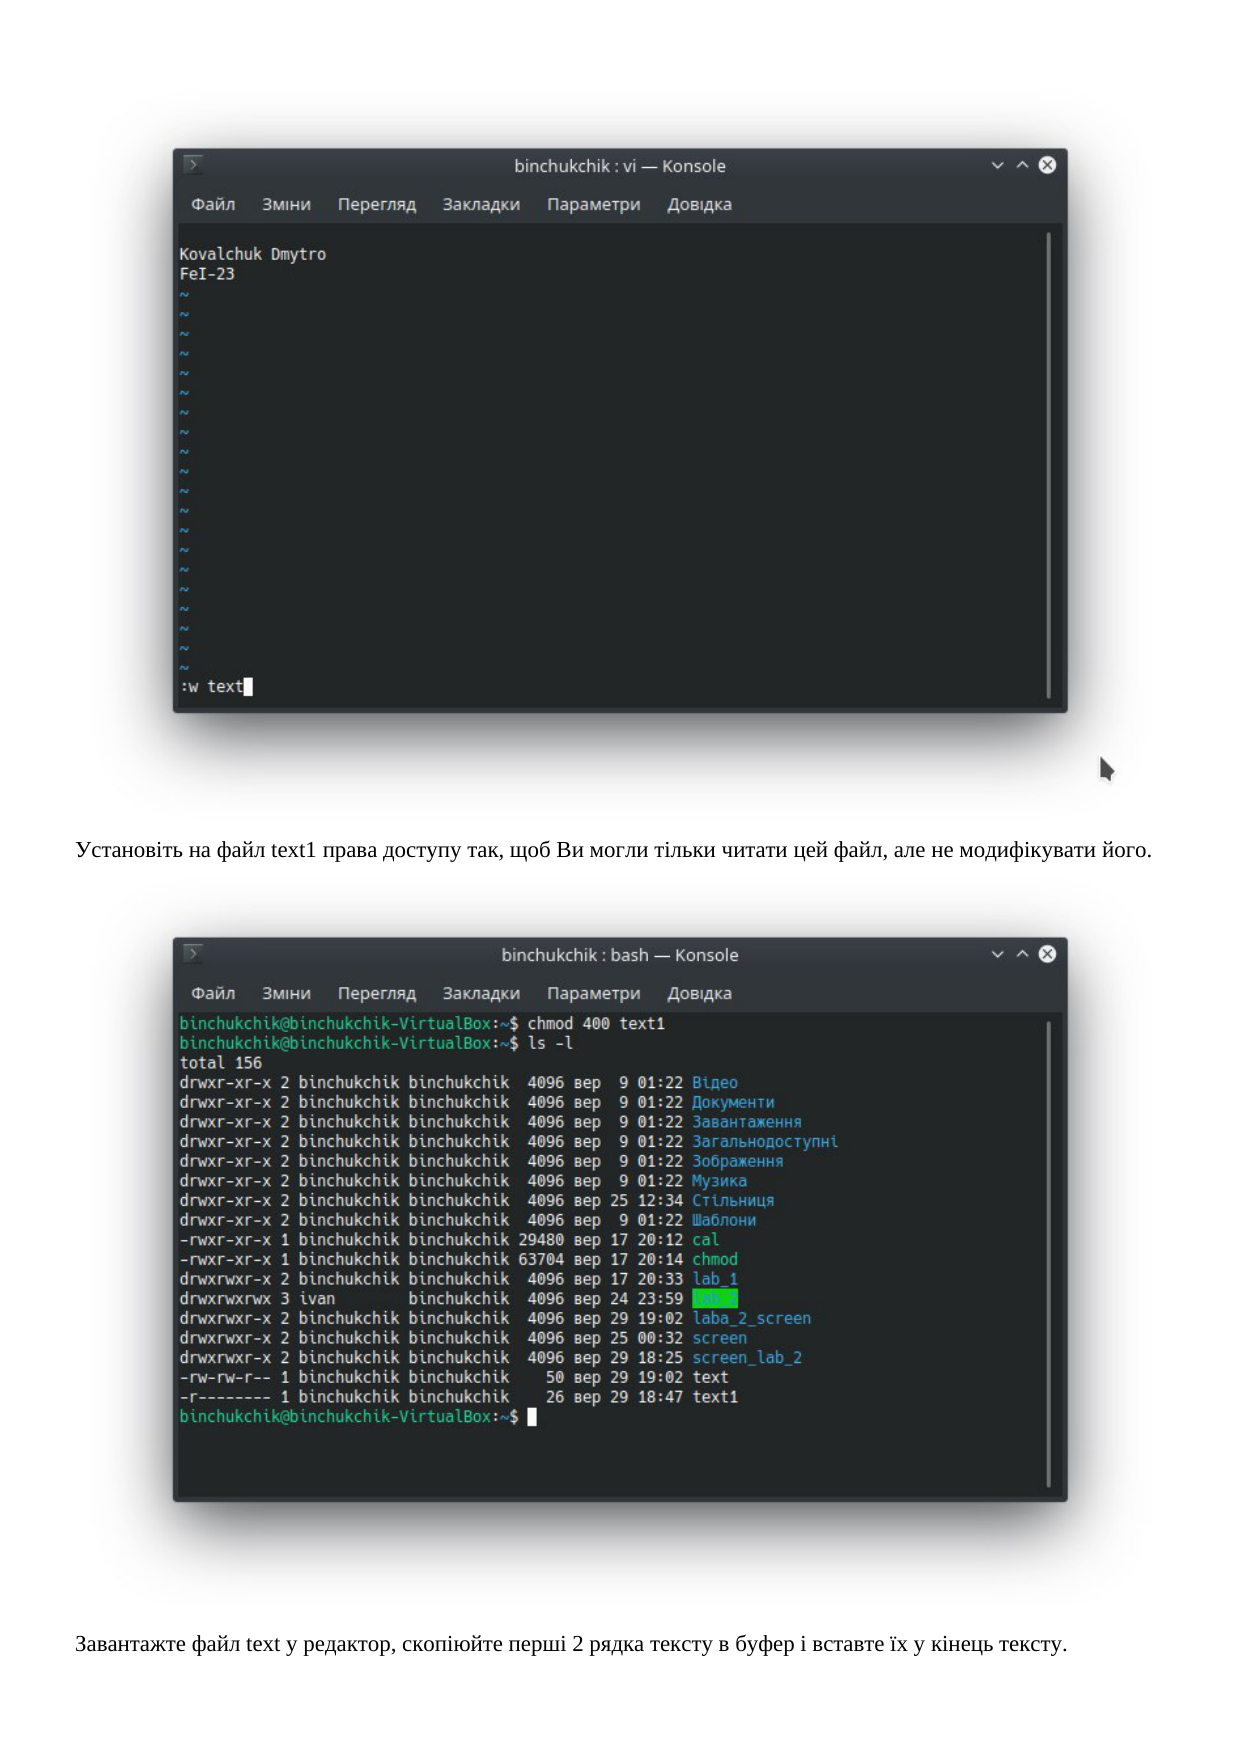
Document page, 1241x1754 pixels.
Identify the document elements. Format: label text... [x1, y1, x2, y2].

text Установіть на файл text1 права доступу так, щоб Ви могли тільки читати цей файл, але не модифікувати його. Завантажте файл text у редактор, скопіюйте перші 2 рядка тексту в буфер і вставте їх у кінець тексту. [75, 835, 1165, 864]
picture [75, 75, 1166, 835]
text Установіть на файл text1 права доступу так, щоб Ви могли тільки читати цей файл, але не модифікувати його. Завантажте файл text у редактор, скопіюйте перші 2 рядка тексту в буфер і вставте їх у кінець тексту. [75, 1624, 1165, 1656]
picture [75, 864, 1166, 1624]
